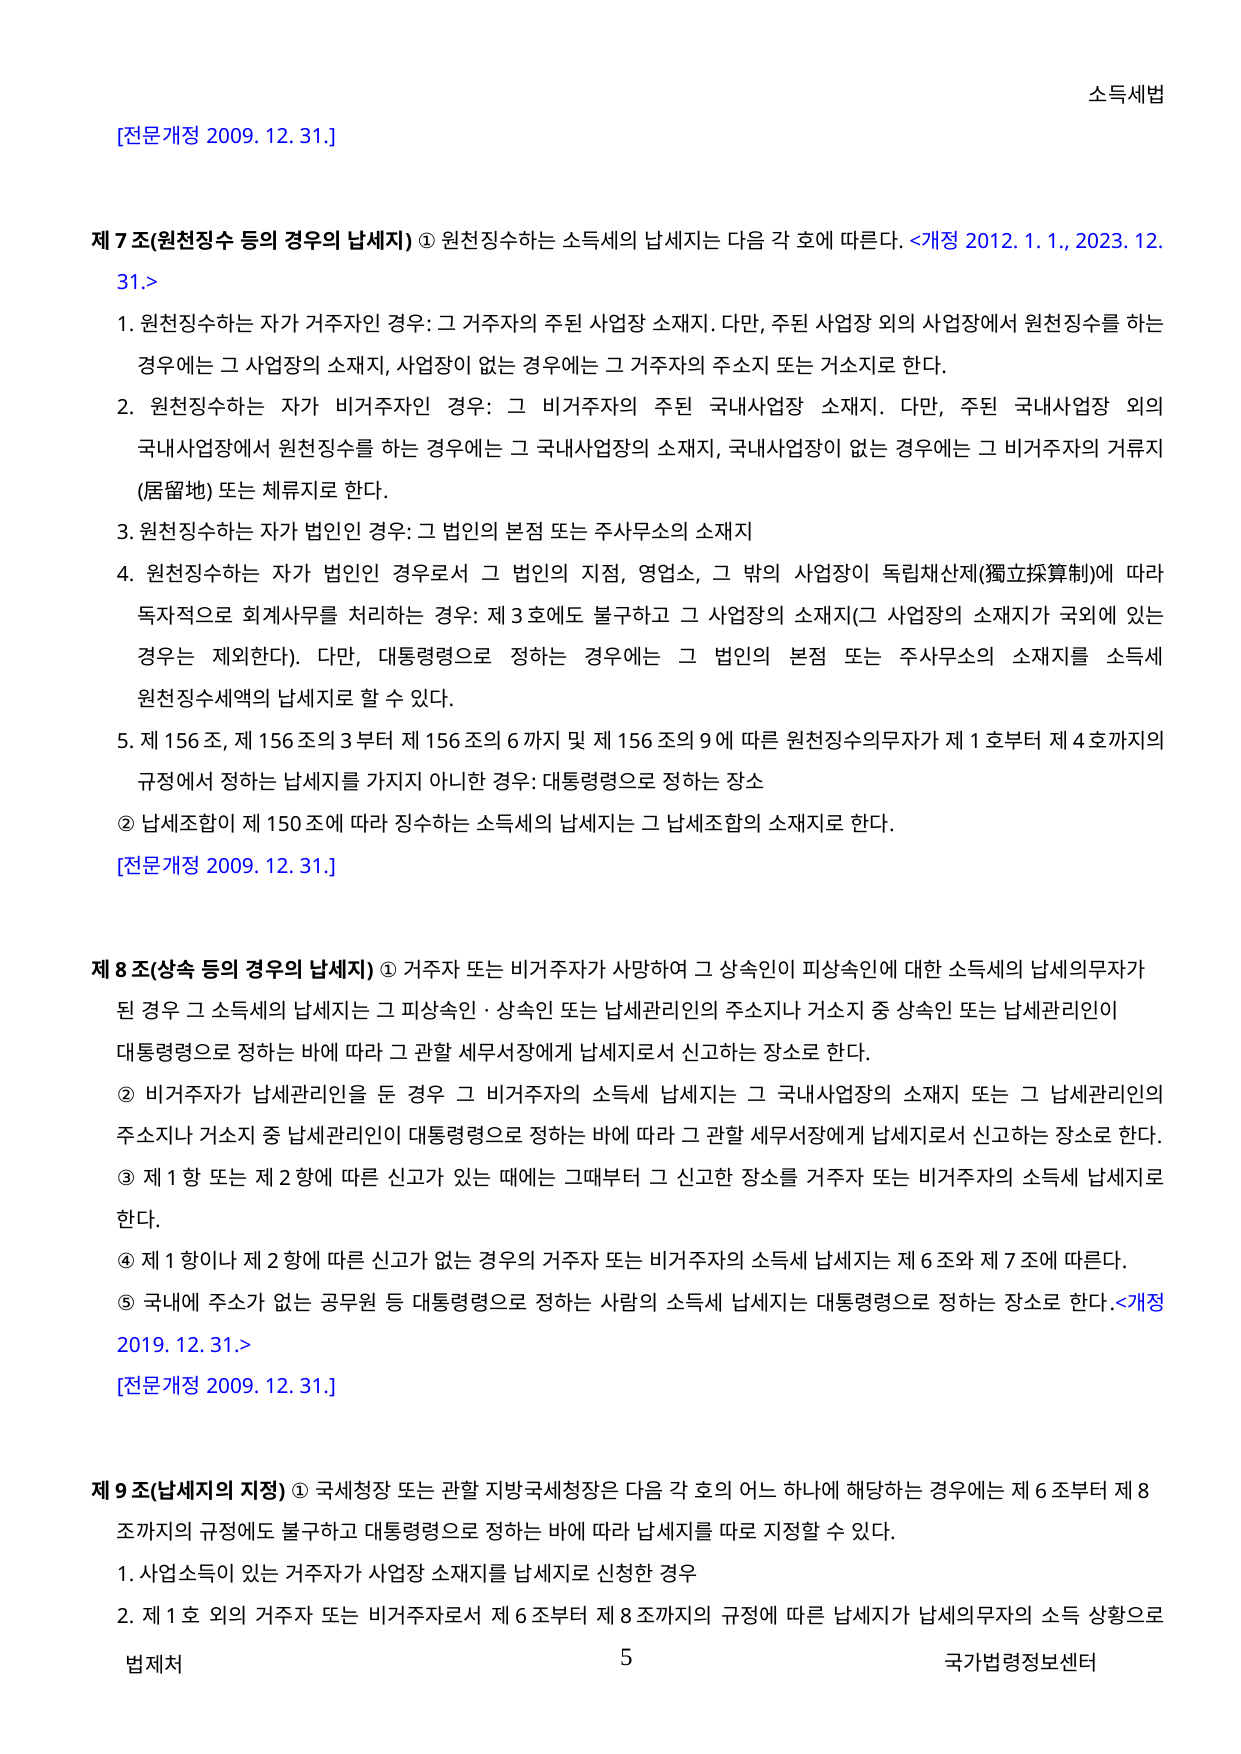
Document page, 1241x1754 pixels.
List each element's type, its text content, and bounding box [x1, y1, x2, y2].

text ③ 제1항 또는 제2항에 따른 신고가 있는 때에는 그때부터 그 신고한 장소를 거주자 또는 비거주자의 소득세 납세지로 한다. [117, 1150, 1165, 1233]
text ⑤ 국내에 주소가 없는 공무원 등 대통령령으로 정하는 사람의 소득세 납세지는 대통령령으로 정하는 장소로 한다.<개정 2019. 12. 31.> [117, 1275, 1165, 1358]
text ④ 제1항이나 제2항에 따른 신고가 없는 경우의 거주자 또는 비거주자의 소득세 납세지는 제6조와 제7조에 따른다. [117, 1233, 1165, 1275]
text 1. 사업소득이 있는 거주자가 사업장 소재지를 납세지로 신청한 경우 [117, 1546, 1165, 1587]
text 1. 원천징수하는 자가 거주자인 경우: 그 거주자의 주된 사업장 소재지. 다만, 주된 사업장 외의 사업장에서 원천징수를 하는 경우에는 그 사업장의 소재지, 사업장이 없는 경우에는 그 거주자의 주소지 또는 거소지로 한다. [117, 296, 1165, 379]
text [전문개정 2009. 12. 31.] [117, 837, 1165, 879]
text ② 비거주자가 납세관리인을 둔 경우 그 비거주자의 소득세 납세지는 그 국내사업장의 소재지 또는 그 납세관리인의 주소지나 거소지 중 납세관리인이 대통령령으로 정하는 바에 따라 그 관할 세무서장에게 납세지로서 신고하는 장소로 한다. [117, 1067, 1165, 1150]
text ② 납세조합이 제150조에 따라 징수하는 소득세의 납세지는 그 납세조합의 소재지로 한다. [117, 796, 1165, 837]
text [전문개정 2009. 12. 31.] [117, 1358, 1165, 1400]
text 제7조(원천징수 등의 경우의 납세지) ① 원천징수하는 소득세의 납세지는 다음 각 호에 따른다. <개정 2012. 1. 1., 2023. 12. 31.> [92, 212, 1165, 296]
text [전문개정 2009. 12. 31.] [117, 108, 1165, 150]
text 제9조(납세지의 지정) ① 국세청장 또는 관할 지방국세청장은 다음 각 호의 어느 하나에 해당하는 경우에는 제6조부터 제8조까지의 규정에도 불구하고 대통령령으로 정하는 바에 따라 납세지를 따로 지정할 수 있다. [92, 1462, 1165, 1546]
text 4. 원천징수하는 자가 법인인 경우로서 그 법인의 지점, 영업소, 그 밖의 사업장이 독립채산제(獨立採算制)에 따라 독자적으로 회계사무를 처리하는 경우: 제3호에도 불구하고 그 사업장의 소재지(그 사업장의 소재지가 국외에 있는 경우는 제외한다). 다만, 대통령령으로 정하는 경우에는 그 법인의 본점 또는 주사무소의 소재지를 소득세 원천징수세액의 납세지로 할 수 있다. [117, 546, 1165, 712]
text 제8조(상속 등의 경우의 납세지) ① 거주자 또는 비거주자가 사망하여 그 상속인이 피상속인에 대한 소득세의 납세의무자가 된 경우 그 소득세의 납세지는 그 피상속인ㆍ상속인 또는 납세관리인의 주소지나 거소지 중 상속인 또는 납세관리인이 대통령령으로 정하는 바에 따라 그 관할 세무서장에게 납세지로서 신고하는 장소로 한다. [92, 942, 1165, 1067]
text 5. 제156조, 제156조의3부터 제156조의6까지 및 제156조의9에 따른 원천징수의무자가 제1호부터 제4호까지의 규정에서 정하는 납세지를 가지지 아니한 경우: 대통령령으로 정하는 장소 [117, 712, 1165, 796]
text 3. 원천징수하는 자가 법인인 경우: 그 법인의 본점 또는 주사무소의 소재지 [117, 504, 1165, 546]
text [117, 1587, 1165, 1629]
text 2. 원천징수하는 자가 비거주자인 경우: 그 비거주자의 주된 국내사업장 소재지. 다만, 주된 국내사업장 외의 국내사업장에서 원천징수를 하는 경우에는 그 국내사업장의 소재지, 국내사업장이 없는 경우에는 그 비거주자의 거류지(居留地) 또는 체류지로 한다. [117, 379, 1165, 504]
